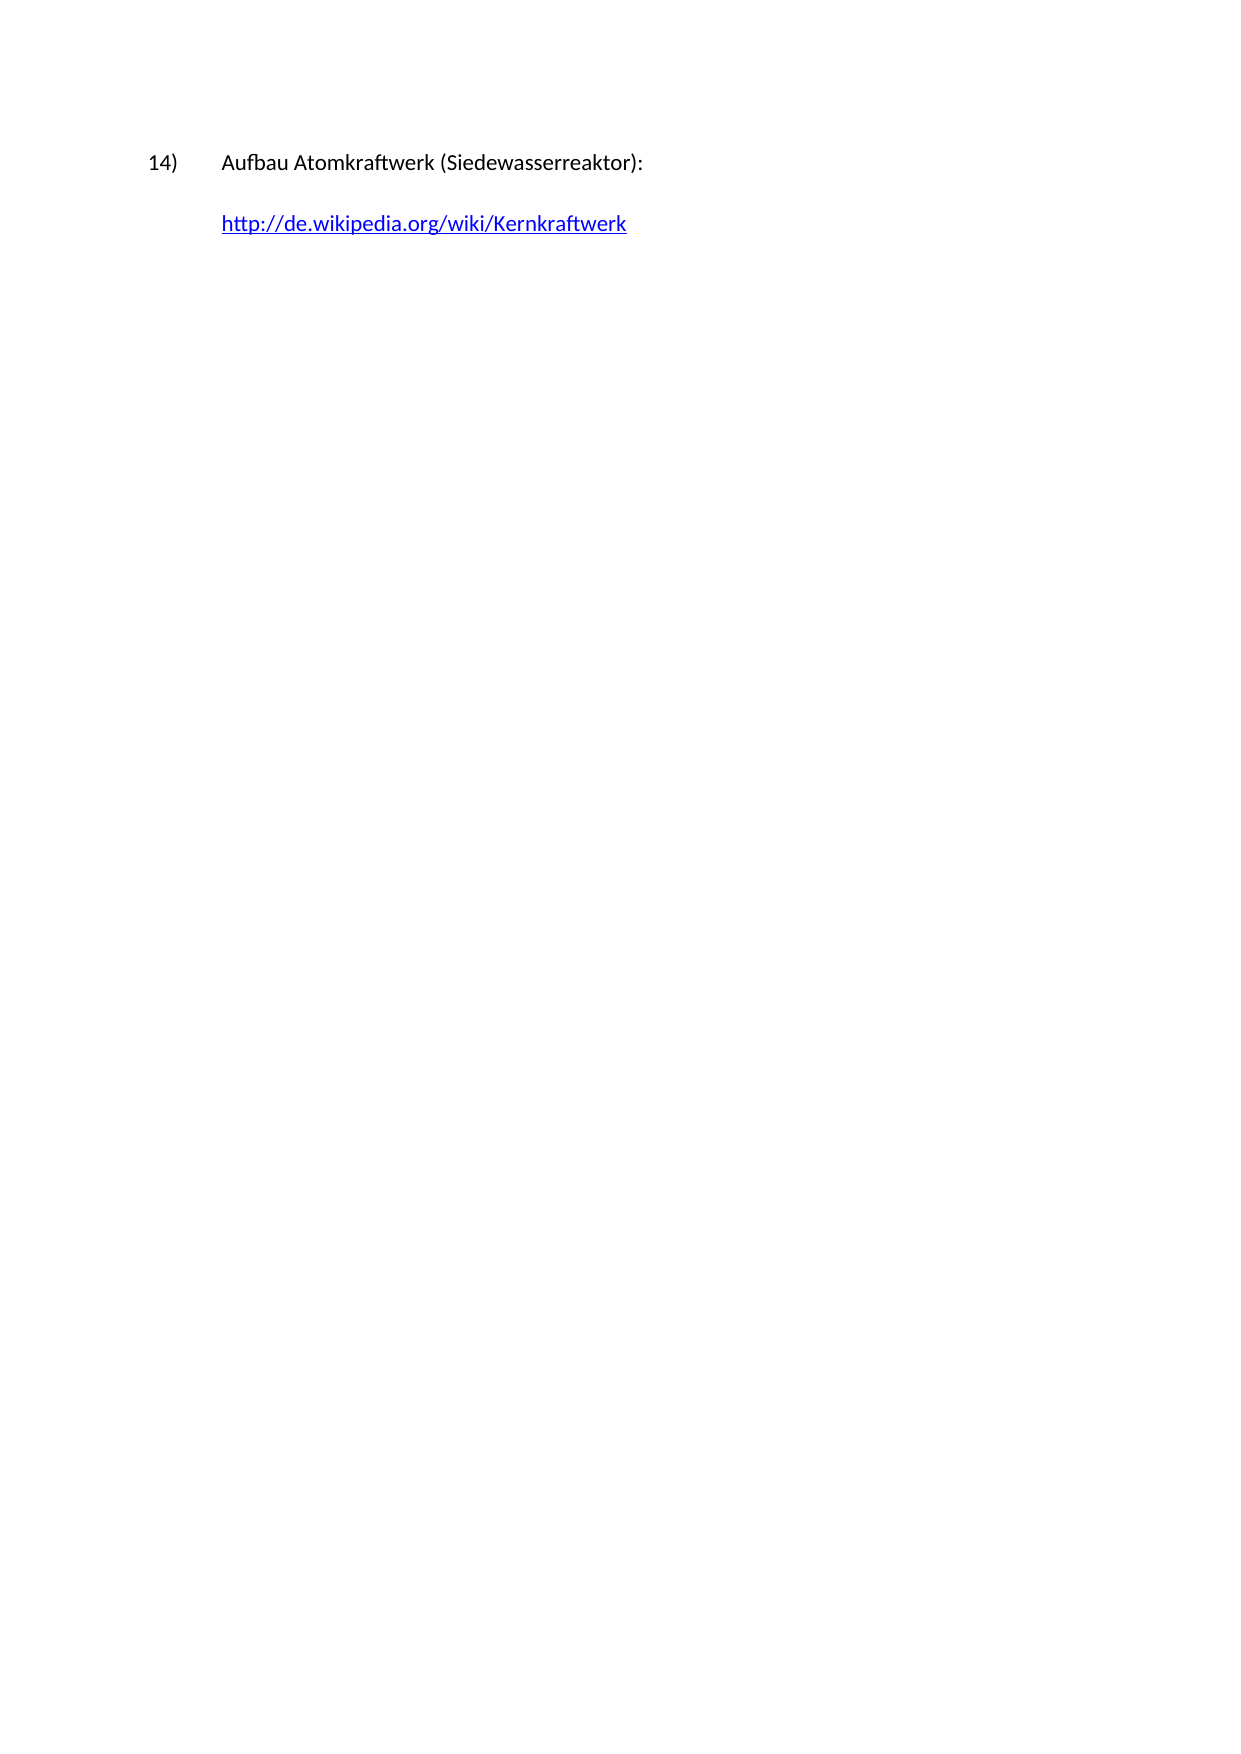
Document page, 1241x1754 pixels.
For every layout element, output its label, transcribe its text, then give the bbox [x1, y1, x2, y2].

text 14) Aufbau Atomkraftwerk (Siedewasserreaktor): [148, 148, 1093, 176]
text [148, 209, 1093, 237]
